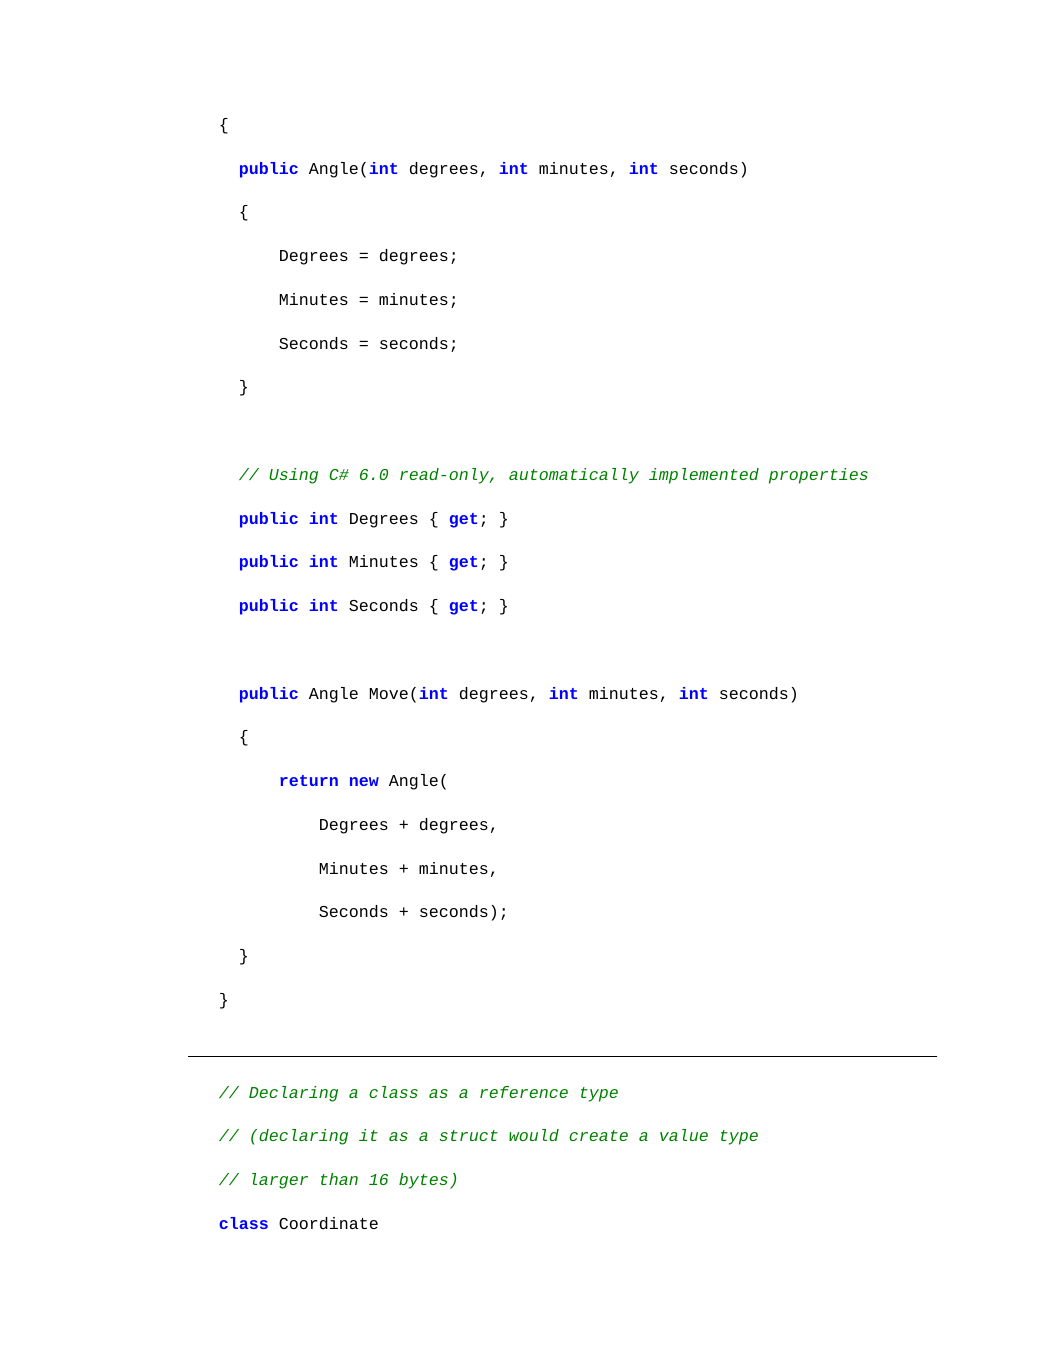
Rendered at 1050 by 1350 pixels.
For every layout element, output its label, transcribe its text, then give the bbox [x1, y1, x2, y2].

text Seconds = seconds; [219, 331, 937, 354]
text public int Seconds { get; } [219, 594, 937, 617]
text { [219, 200, 937, 223]
text Seconds + seconds); [219, 900, 937, 923]
text // larger than 16 bytes) [219, 1168, 937, 1191]
text return new Angle( [219, 769, 937, 792]
text public Angle Move(int degrees, int minutes, int seconds) [219, 681, 937, 704]
text Minutes = minutes; [219, 287, 937, 310]
text { [219, 112, 937, 135]
text } [219, 987, 937, 1010]
text Minutes + minutes, [219, 856, 937, 879]
text // Declaring a class as a reference type [219, 1080, 937, 1103]
text class Coordinate [219, 1211, 937, 1234]
text Degrees = degrees; [219, 244, 937, 267]
text public Angle(int degrees, int minutes, int seconds) [219, 156, 937, 179]
text public int Degrees { get; } [219, 506, 937, 529]
text // Using C# 6.0 read-only, automatically implemented properties [219, 462, 937, 485]
text { [219, 725, 937, 748]
text } [219, 944, 937, 967]
text // (declaring it as a struct would create a value type [219, 1124, 937, 1147]
text public int Minutes { get; } [219, 550, 937, 573]
text } [219, 375, 937, 398]
text Degrees + degrees, [219, 812, 937, 835]
